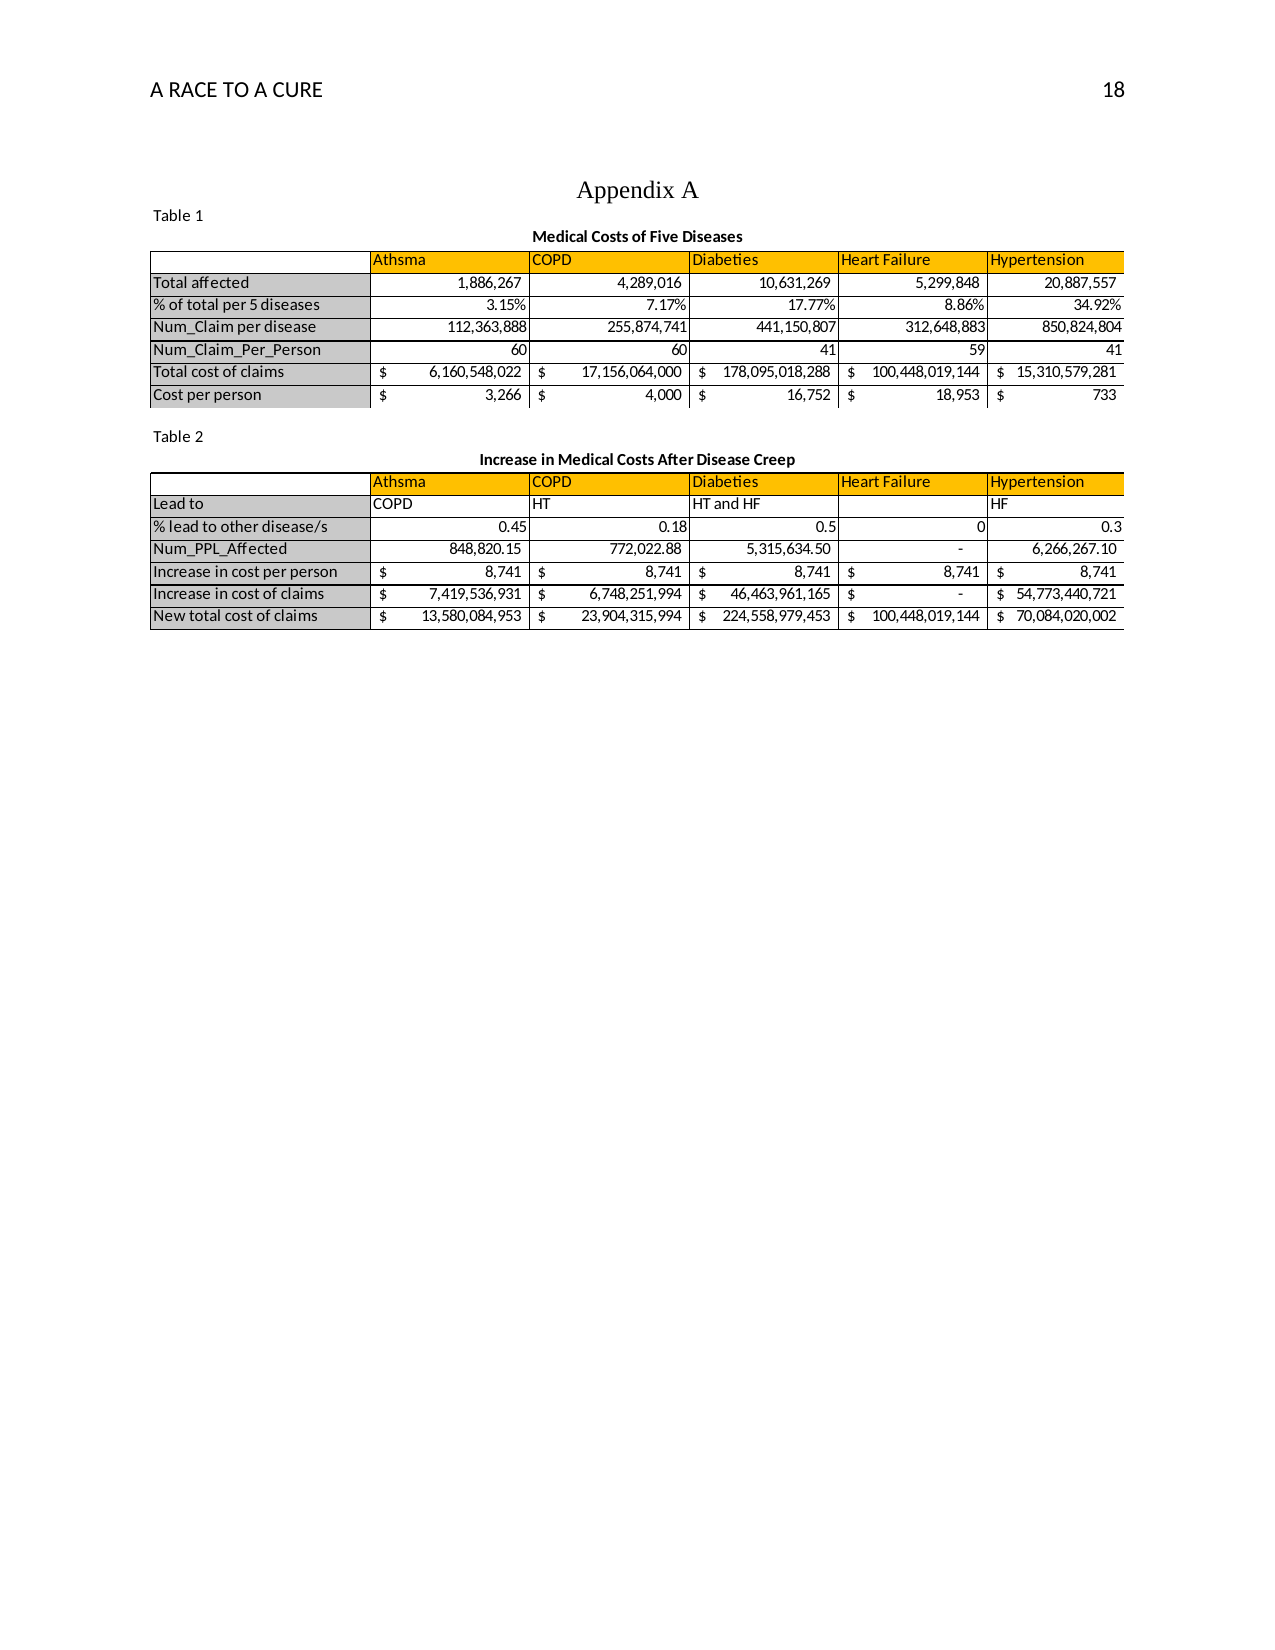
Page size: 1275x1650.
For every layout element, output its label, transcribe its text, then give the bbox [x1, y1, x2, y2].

subtitle Appendix A [150, 175, 1125, 204]
